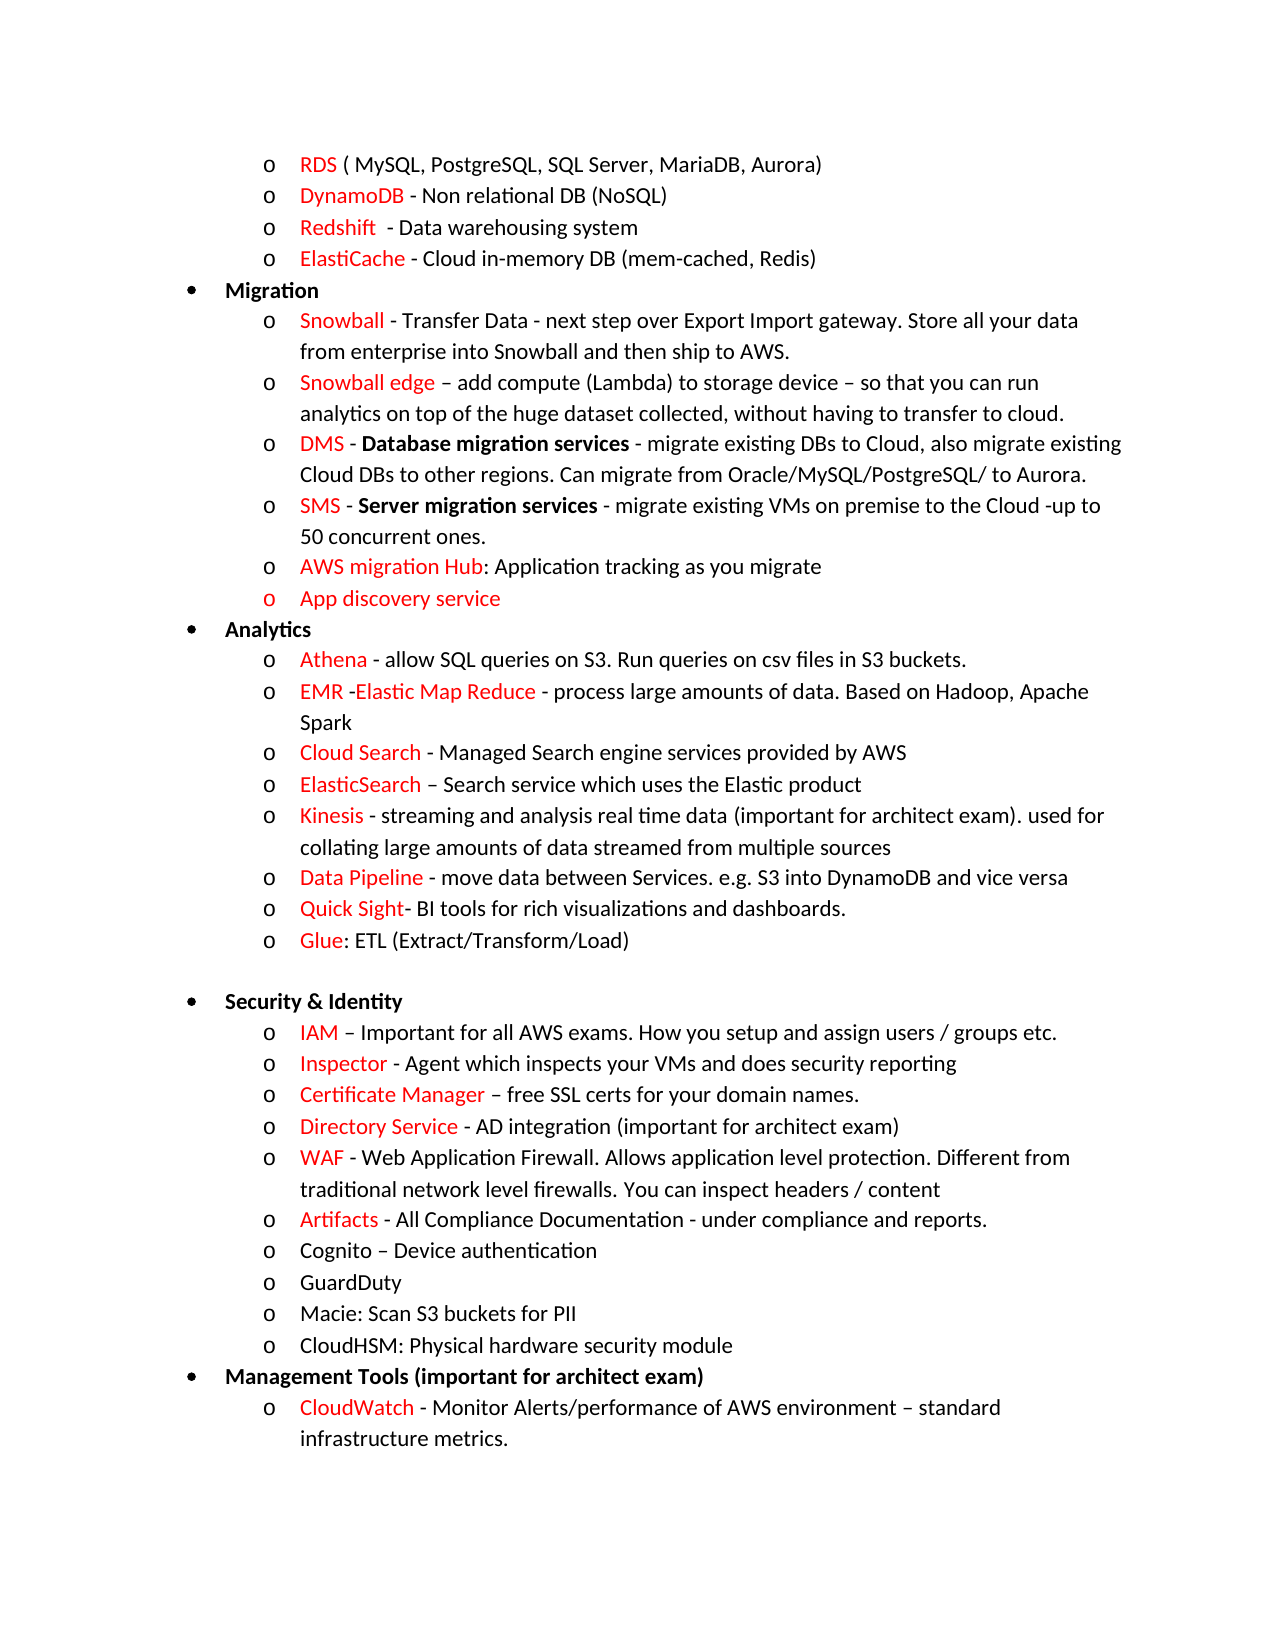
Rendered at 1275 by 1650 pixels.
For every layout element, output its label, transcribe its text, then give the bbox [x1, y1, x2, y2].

list EMR -Elastic Map Reduce - process large amounts of data. Based on Hadoop, Apache Spark [262, 677, 1125, 736]
list Certificate Manager – free SSL certs for your domain names. [262, 1081, 1125, 1110]
list Inspector - Agent which inspects your VMs and does security reporting [262, 1049, 1125, 1078]
list ElastiCache - Cloud in-memory DB (mem-cached, Redis) [262, 244, 1125, 273]
list Athena - allow SQL queries on S3. Run queries on csv files in S3 buckets. [262, 645, 1125, 674]
list AWS migration Hub: Application tracking as you migrate [262, 552, 1125, 581]
list Security & Identity [187, 987, 1125, 1016]
list Directory Service - AD integration (important for architect exam) [262, 1112, 1125, 1141]
list Artifacts - All Compliance Documentation - under compliance and reports. [262, 1205, 1125, 1234]
list Cognito – Device authentication [262, 1237, 1125, 1266]
list RDS ( MySQL, PostgreSQL, SQL Server, MariaDB, Aurora) [262, 150, 1125, 179]
list CloudHSM: Physical hardware security module [262, 1331, 1125, 1360]
list Redshift - Data warehousing system [262, 213, 1125, 242]
list Glue: ETL (Extract/Transform/Load) [262, 926, 1125, 955]
list Cloud Search - Managed Search engine services provided by AWS [262, 738, 1125, 768]
list Quick Sight- BI tools for rich visualizations and dashboards. [262, 894, 1125, 923]
list DynamoDB - Non relational DB (NoSQL) [262, 181, 1125, 211]
list Management Tools (important for architect exam) [187, 1362, 1125, 1390]
list Data Pipeline - move data between Services. e.g. S3 into DynamoDB and vice versa [262, 863, 1125, 892]
list GuardDuty [262, 1268, 1125, 1297]
list Snowball - Transfer Data - next step over Export Import gateway. Store all your data from enterprise into Snowball and then ship to AWS. [262, 306, 1125, 365]
list DMS - Database migration services - migrate existing DBs to Cloud, also migrate existing Cloud DBs to other regions. Can migrate from Oracle/MySQL/PostgreSQL/ to Aurora. [262, 429, 1125, 488]
list CloudWatch - Monitor Alerts/performance of AWS environment – standard infrastructure metrics. [262, 1393, 1125, 1452]
list Snowball edge – add compute (Lambda) to storage device – so that you can run analytics on top of the huge dataset collected, without having to transfer to cloud. [262, 368, 1125, 427]
list App discovery service [262, 584, 1125, 613]
list Analytics [187, 615, 1125, 643]
list IAM – Important for all AWS exams. How you setup and assign users / groups etc. [262, 1018, 1125, 1047]
list ElasticSearch – Search service which uses the Elastic product [262, 770, 1125, 799]
list SMS - Server migration services - migrate existing VMs on premise to the Cloud -up to 50 concurrent ones. [262, 491, 1125, 550]
list Macie: Scan S3 buckets for PII [262, 1299, 1125, 1329]
list Migration [187, 276, 1125, 304]
list WAF - Web Application Firewall. Allows application level protection. Different from traditional network level firewalls. You can inspect headers / content [262, 1143, 1125, 1203]
list Kinesis - streaming and analysis real time data (important for architect exam). used for collating large amounts of data streamed from multiple sources [262, 801, 1125, 861]
